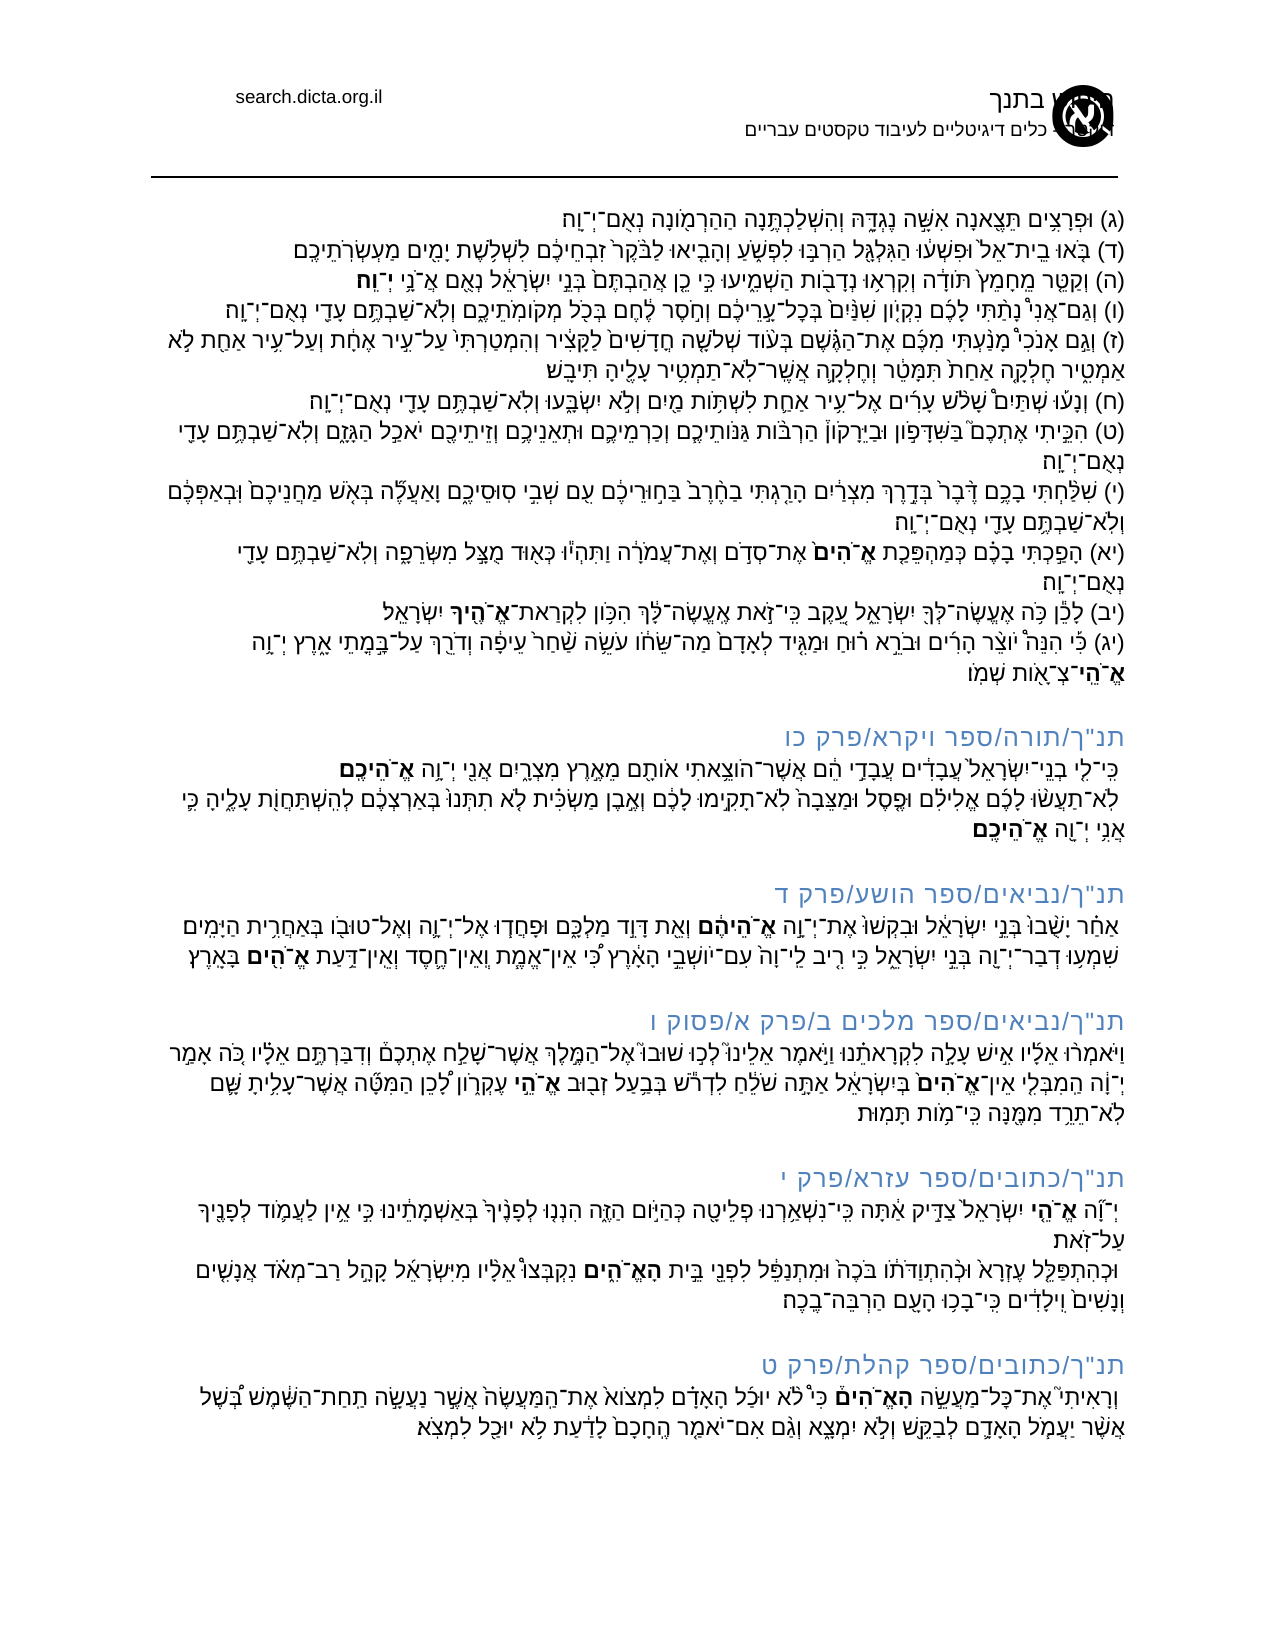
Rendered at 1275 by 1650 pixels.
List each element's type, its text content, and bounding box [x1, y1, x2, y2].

subtitle תנ"ך/כתובים/ספר קהלת/פרק ט [150, 1351, 1125, 1380]
text וַיֹּאמְר֨וּ אֵלָ֜יו אִ֣ישׁ עָלָ֣ה לִקְרָאתֵ֗נוּ וַיֹּ֣אמֶר אֵלֵינוּ֮ לְכ֣וּ שׁוּבוּ֮ אֶל־הַמֶּ֣לֶךְ אֲשֶׁר־שָׁלַ֣ח אֶתְכֶם֒ וְדִבַּרְתֶּ֣ם אֵלָ֗יו כֹּ֚ה אָמַ֣ר יְ־וָ֔ה הַֽמִבְּלִ֤י אֵין־אֱ־ֹהִים֙ בְּיִשְׂרָאֵ֔ל אַתָּ֣ה שֹׁלֵ֔חַ לִדְרֹ֕שׁ בְּבַ֥עַל זְב֖וּב אֱ־ֹהֵ֣י עֶקְרֹ֑ון לָ֠כֵן הַמִּטָּ֞ה אֲשֶׁר־עָלִ֥יתָ שָּׁ֛ם לֹֽא־תֵרֵ֥ד מִמֶּ֖נָּה כִּֽי־מֹ֥ות תָּמֽוּת׃ [150, 1040, 1125, 1127]
subtitle תנ"ך/כתובים/ספר עזרא/פרק י [150, 1164, 1125, 1192]
text כִּֽי־לִ֤י בְנֵֽי־יִשְׂרָאֵל֙ עֲבָדִ֔ים עֲבָדַ֣י הֵ֔ם אֲשֶׁר־הֹוצֵ֥אתִי אֹותָ֖ם מֵאֶ֣רֶץ מִצְרָ֑יִם אֲנִ֖י יְ־וָ֥ה אֱ־ֹהֵיכֶֽם׃ לֹֽא־תַעֲשׂ֨וּ לָכֶ֜ם אֱלִילִ֗ם וּפֶ֤סֶל וּמַצֵּבָה֙ לֹֽא־תָקִ֣ימוּ לָכֶ֔ם וְאֶ֣בֶן מַשְׂכִּ֗ית לֹ֤א תִתְּנוּ֙ בְּאַרְצְכֶ֔ם לְהִֽשְׁתַּחֲוֹ֖ת עָלֶ֑יהָ כִּ֛י אֲנִ֥י יְ־וָ֖ה אֱ־ֹהֵיכֶֽם׃ [150, 756, 1125, 843]
text אַחַ֗ר יָשֻׁ֨בוּ֙ בְּנֵ֣י יִשְׂרָאֵ֔ל וּבִקְשׁוּ֙ אֶת־יְ־וָ֣ה אֱ־ֹהֵיהֶ֔ם וְאֵ֖ת דָּוִ֣ד מַלְכָּ֑ם וּפָחֲד֧וּ אֶל־יְ־וָ֛ה וְאֶל־טוּבֹ֖ו בְּאַחֲרִ֥ית הַיָּמִֽים׃ שִׁמְע֥וּ דְבַר־יְ־וָ֖ה בְּנֵ֣י יִשְׂרָאֵ֑ל כִּ֣י רִ֤יב לַֽי־וָה֙ עִם־יֹושְׁבֵ֣י הָאָ֔רֶץ כִּ֠י אֵין־אֱמֶ֧ת וְֽאֵין־חֶ֛סֶד וְאֵֽין־דַּ֥עַת אֱ־ֹהִ֖ים בָּאָֽרֶץ׃ [150, 913, 1125, 969]
subtitle תנ"ך/תורה/ספר ויקרא/פרק כו [150, 723, 1125, 752]
picture [1052, 85, 1114, 147]
subtitle תנ"ך/נביאים/ספר מלכים ב/פרק א/פסוק ו [150, 1007, 1125, 1036]
subtitle תנ"ך/נביאים/ספר הושע/פרק ד [150, 880, 1125, 909]
text יְ־וָ֞ה אֱ־ֹהֵ֤י יִשְׂרָאֵל֙ צַדִּ֣יק אַ֔תָּה כִּֽי־נִשְׁאַ֥רְנוּ פְלֵיטָ֖ה כְּהַיֹּ֣ום הַזֶּ֑ה הִנְנ֤וּ לְפָנֶ֨יךָ֙ בְּאַשְׁמָתֵ֔ינוּ כִּ֣י אֵ֥ין לַעֲמֹ֛וד לְפָנֶ֖יךָ עַל־זֹֽאת׃ וּכְהִתְפַּלֵּ֤ל עֶזְרָא֙ וּכְ֨הִתְוַדֹּתֹ֔ו בֹּכֶה֙ וּמִתְנַפֵּ֔ל לִפְנֵ֖י בֵּ֣ית הָאֱ־ֹהִ֑ים נִקְבְּצוּ֩ אֵלָ֨יו מִיִּשְׂרָאֵ֜ל קָהָ֣ל רַב־מְאֹ֗ד אֲנָשִׁ֤ים וְנָשִׁים֙ וִֽילָדִ֔ים כִּֽי־בָכ֥וּ הָעָ֖ם הַרְבֵּה־בֶֽכֶה׃ [150, 1197, 1125, 1314]
